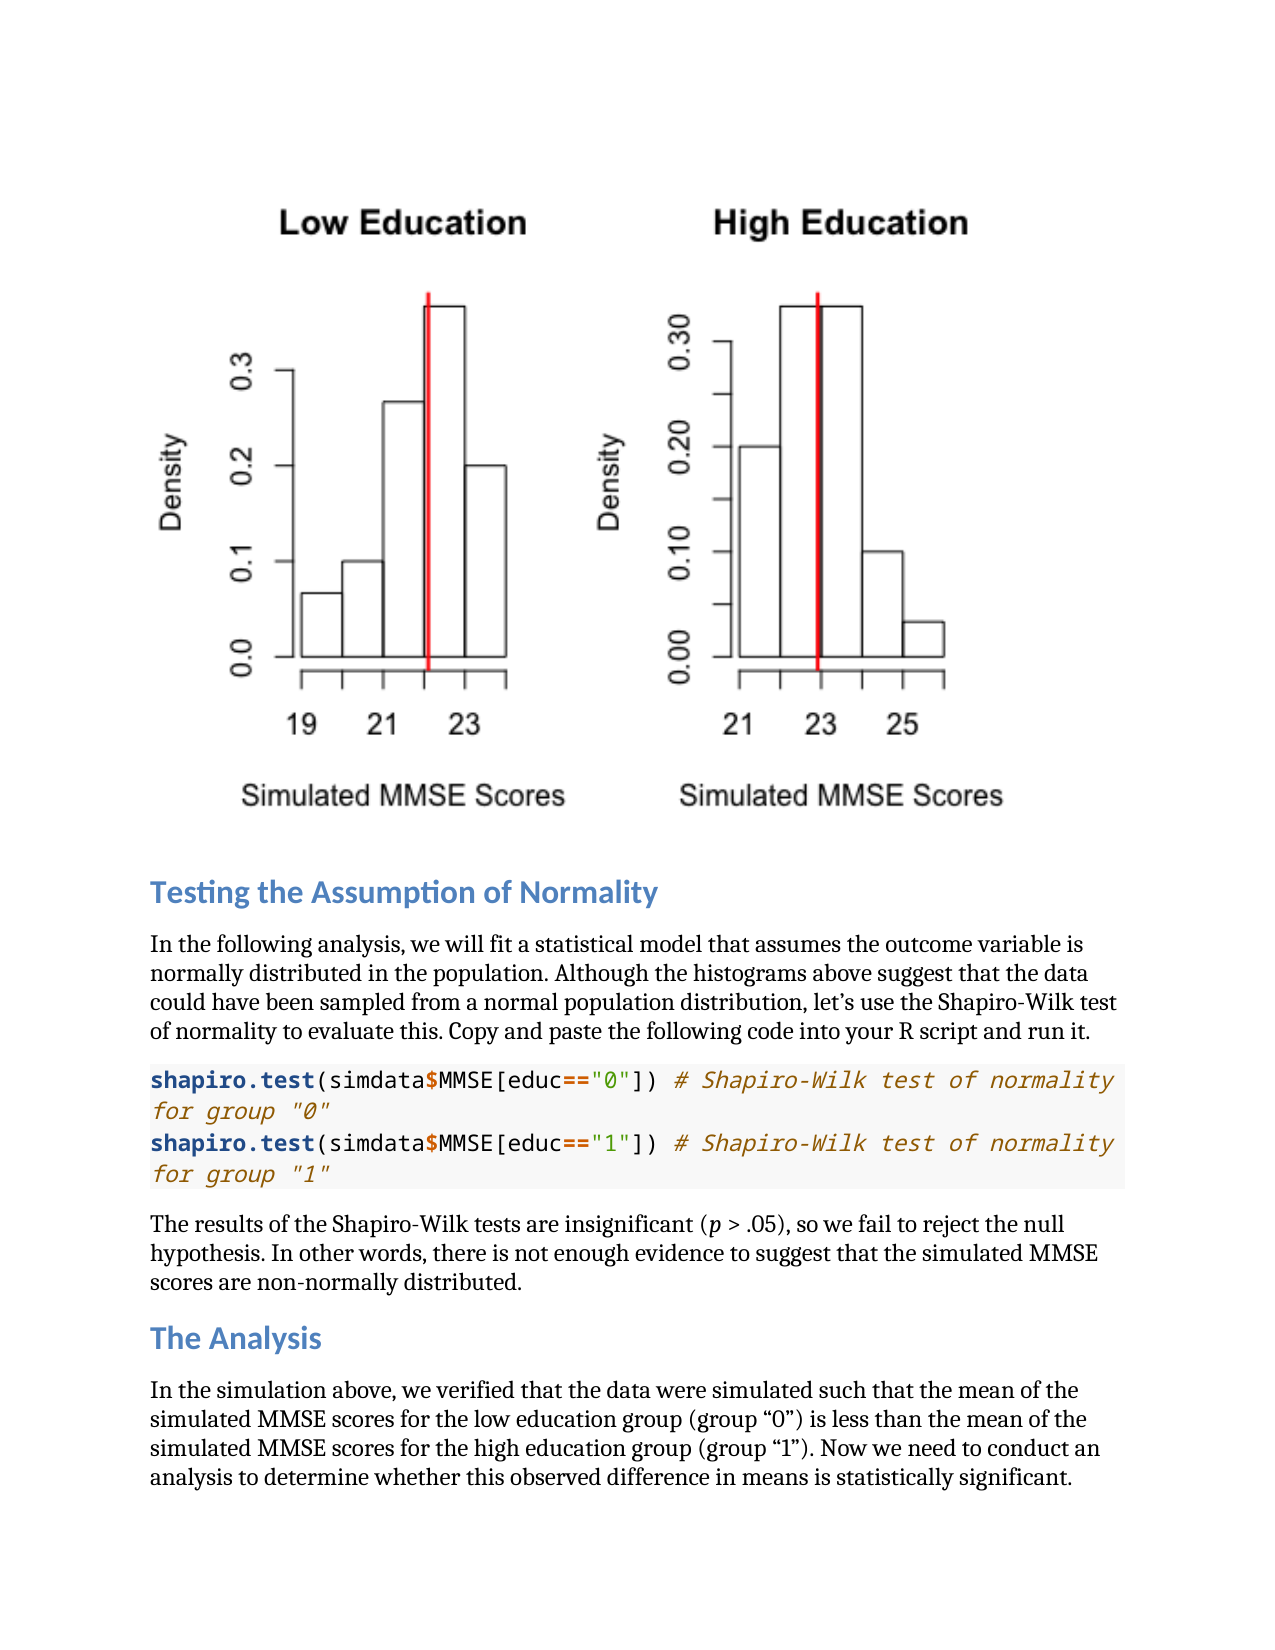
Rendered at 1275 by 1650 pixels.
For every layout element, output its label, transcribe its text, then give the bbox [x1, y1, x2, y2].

text The results of the Shapiro-Wilk tests are insignificant (p > .05), so we fail to reject the null hypothesis. In other words, there is not enough evidence to suggest that the simulated MMSE scores are non-normally distributed. [150, 1210, 1125, 1296]
picture [150, 150, 1025, 850]
text shapiro.test(simdata$MMSE[educ=="0"]) # Shapiro-Wilk test of normality for group "0" shapiro.test(simdata$MMSE[educ=="1"]) # Shapiro-Wilk test of normality for group "1" [329, 1064, 1125, 1189]
subtitle The Analysis [150, 1317, 1125, 1358]
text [150, 1376, 1125, 1491]
text In the following analysis, we will fit a statistical model that assumes the outcome variable is normally distributed in the population. Although the histograms above suggest that the data could have been sampled from a normal population distribution, let’s use the Shapiro-Wilk test of normality to evaluate this. Copy and paste the following code into your R script and run it. [150, 930, 1125, 1045]
subtitle Testing the Assumption of Normality [150, 871, 1125, 912]
